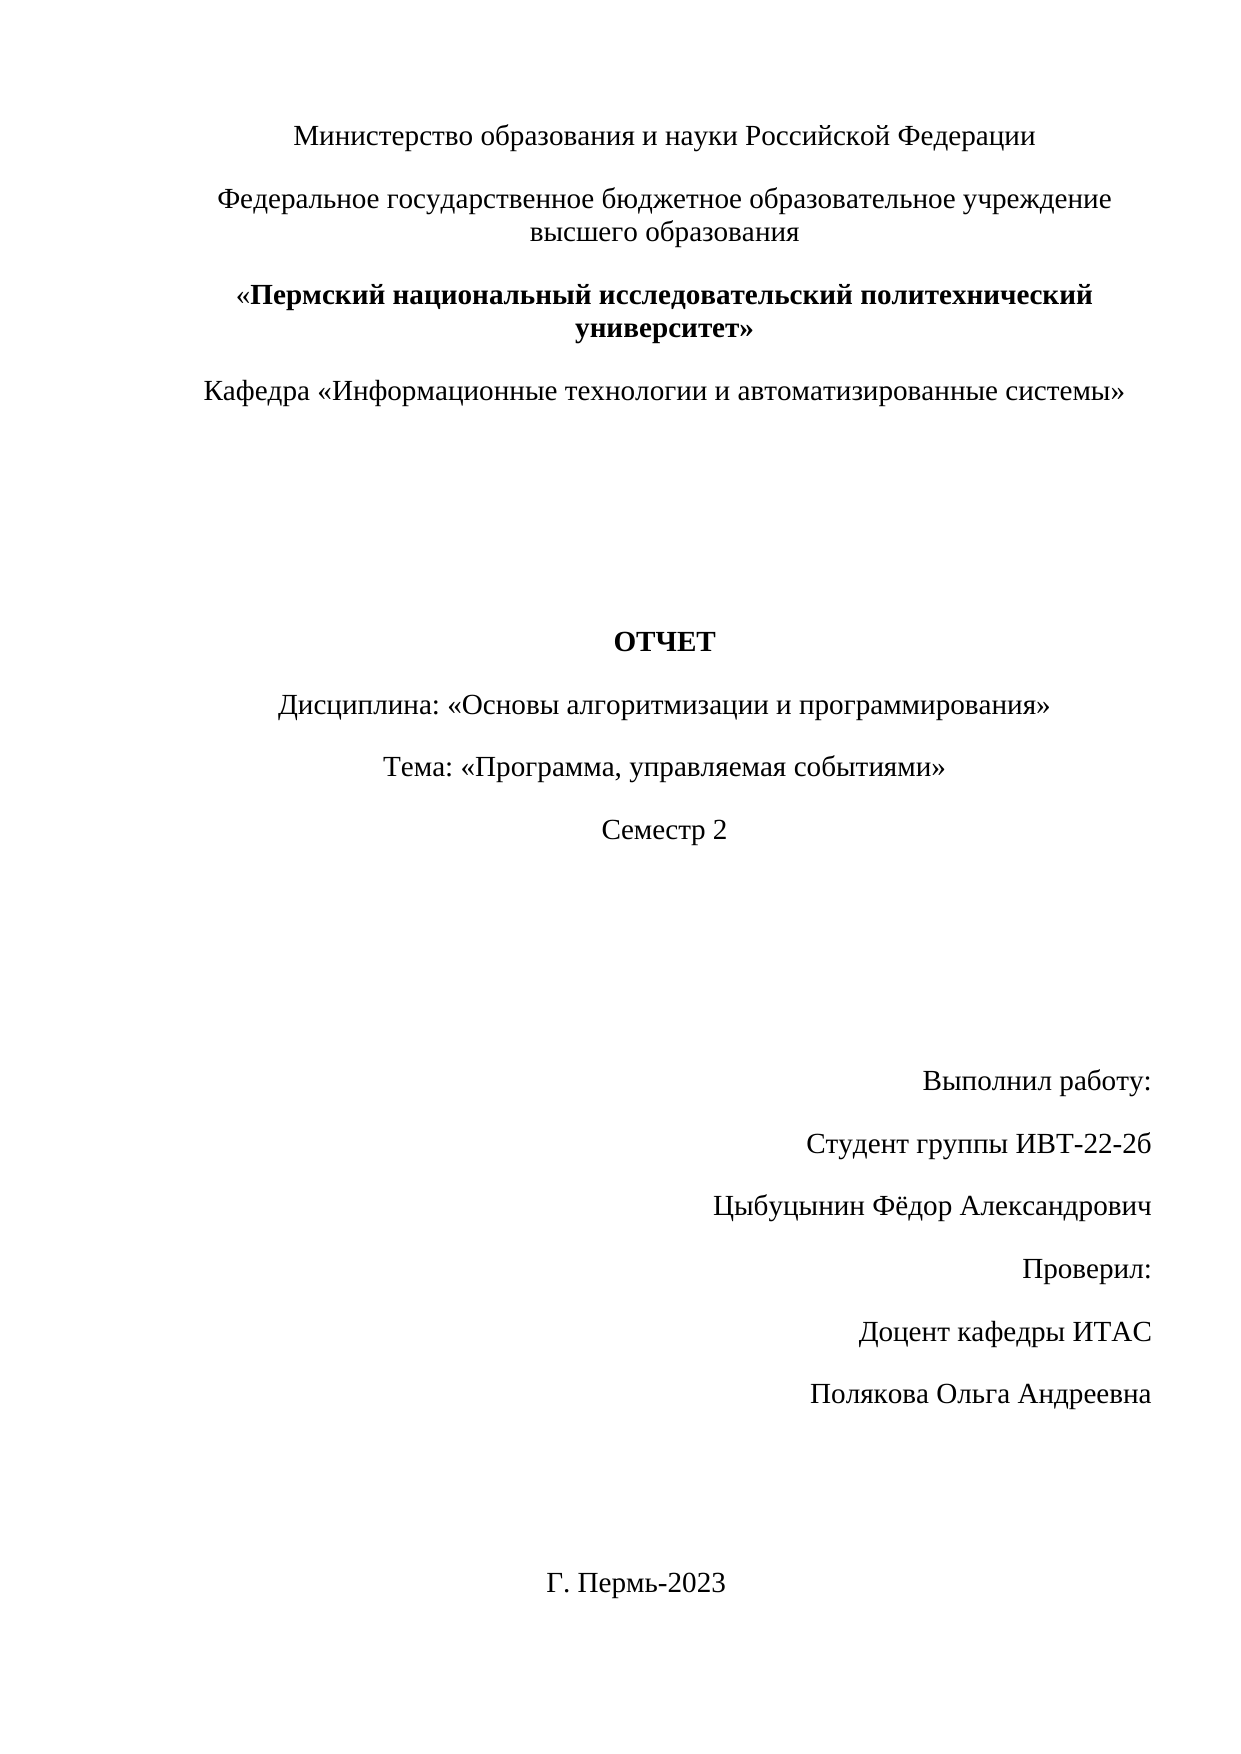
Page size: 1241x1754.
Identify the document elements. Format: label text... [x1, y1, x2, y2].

text Цыбуцынин Фёдор Александрович [177, 1188, 1152, 1222]
text Федеральное государственное бюджетное образовательное учреждение высшего образования [177, 181, 1152, 248]
text Г. Пермь-2023 [472, 1565, 1152, 1598]
text Кафедра «Информационные технологии и автоматизированные системы» [177, 373, 1152, 407]
text Студент группы ИВТ-22-2б [177, 1126, 1152, 1159]
text «Пермский национальный исследовательский политехнический университет» [177, 277, 1152, 344]
text Тема: «Программа, управляемая событиями» [177, 749, 1152, 783]
text Полякова Ольга Андреевна [177, 1377, 1152, 1410]
text Семестр 2 [177, 812, 1152, 846]
text ОТЧЕТ [177, 624, 1152, 658]
text Дисциплина: «Основы алгоритмизации и программирования» [177, 687, 1152, 720]
text Выполнил работу: [398, 1063, 1152, 1097]
text Проверил: [177, 1251, 1152, 1285]
text Министерство образования и науки Российской Федерации [177, 118, 1152, 152]
text Доцент кафедры ИТАС [177, 1314, 1152, 1347]
